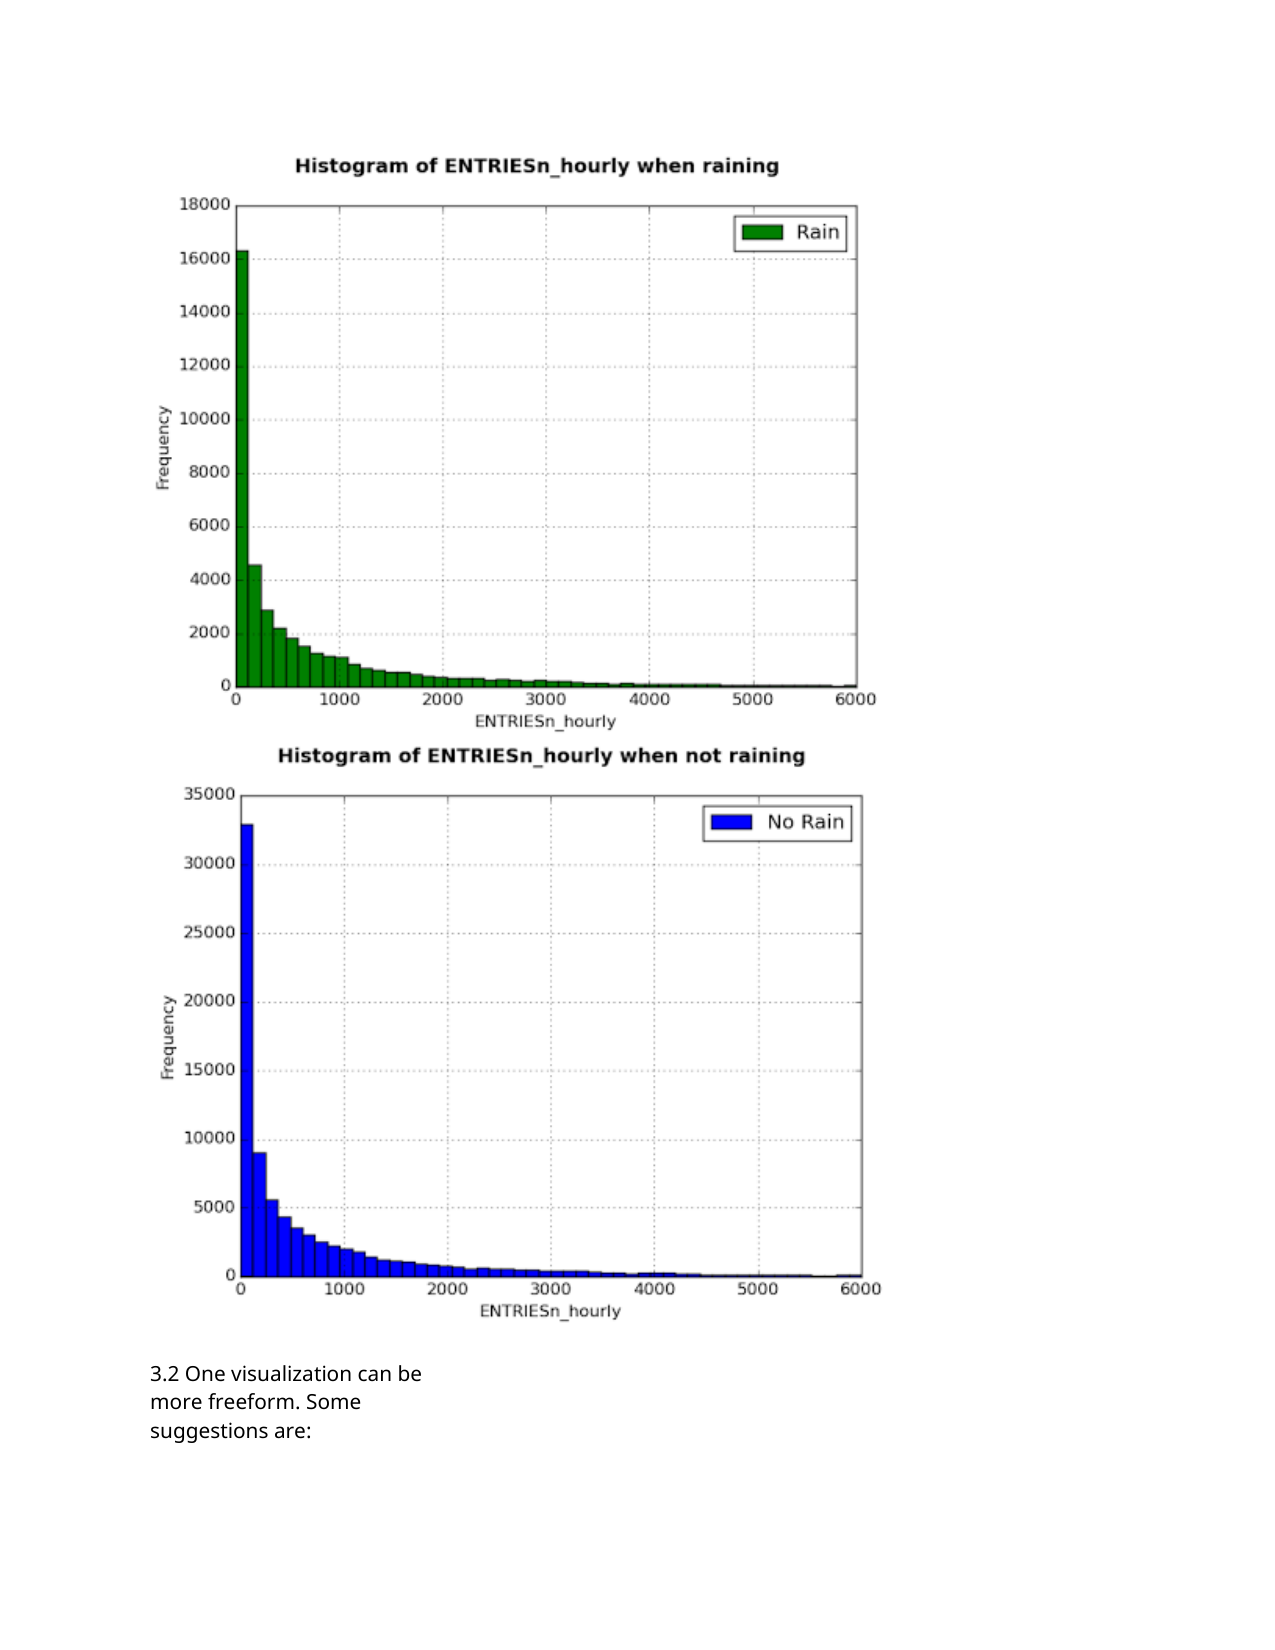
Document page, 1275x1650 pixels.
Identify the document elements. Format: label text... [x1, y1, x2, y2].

text 3.2 One visualization can be more freeform. Some suggestions are: [312, 1359, 441, 1444]
picture [150, 742, 889, 1323]
picture [150, 150, 888, 738]
